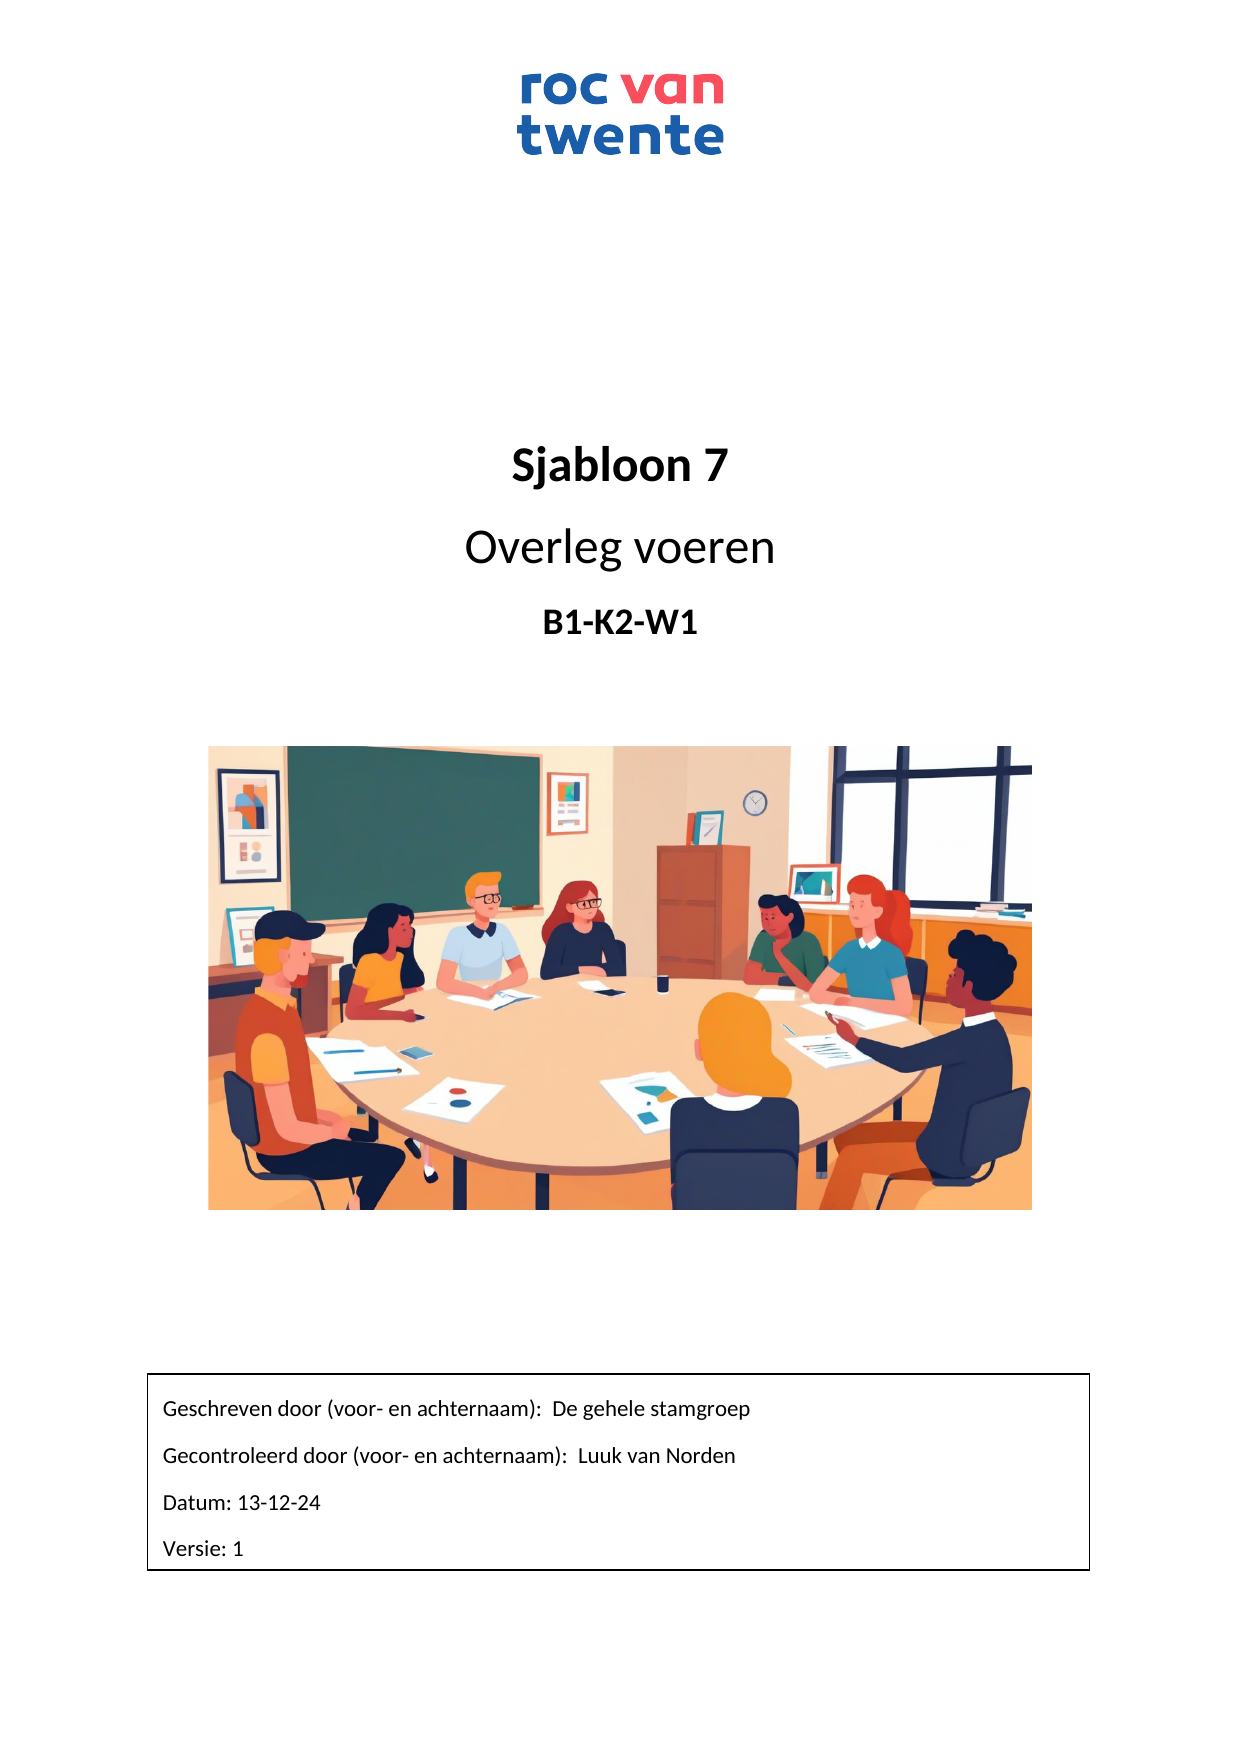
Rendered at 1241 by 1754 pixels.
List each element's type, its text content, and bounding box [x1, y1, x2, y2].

picture [208, 746, 1032, 1210]
text Sjabloon 7 [148, 433, 1093, 494]
text Overleg voeren [148, 515, 1093, 576]
text B1-K2-W1 [148, 598, 1093, 644]
picture [517, 73, 724, 155]
